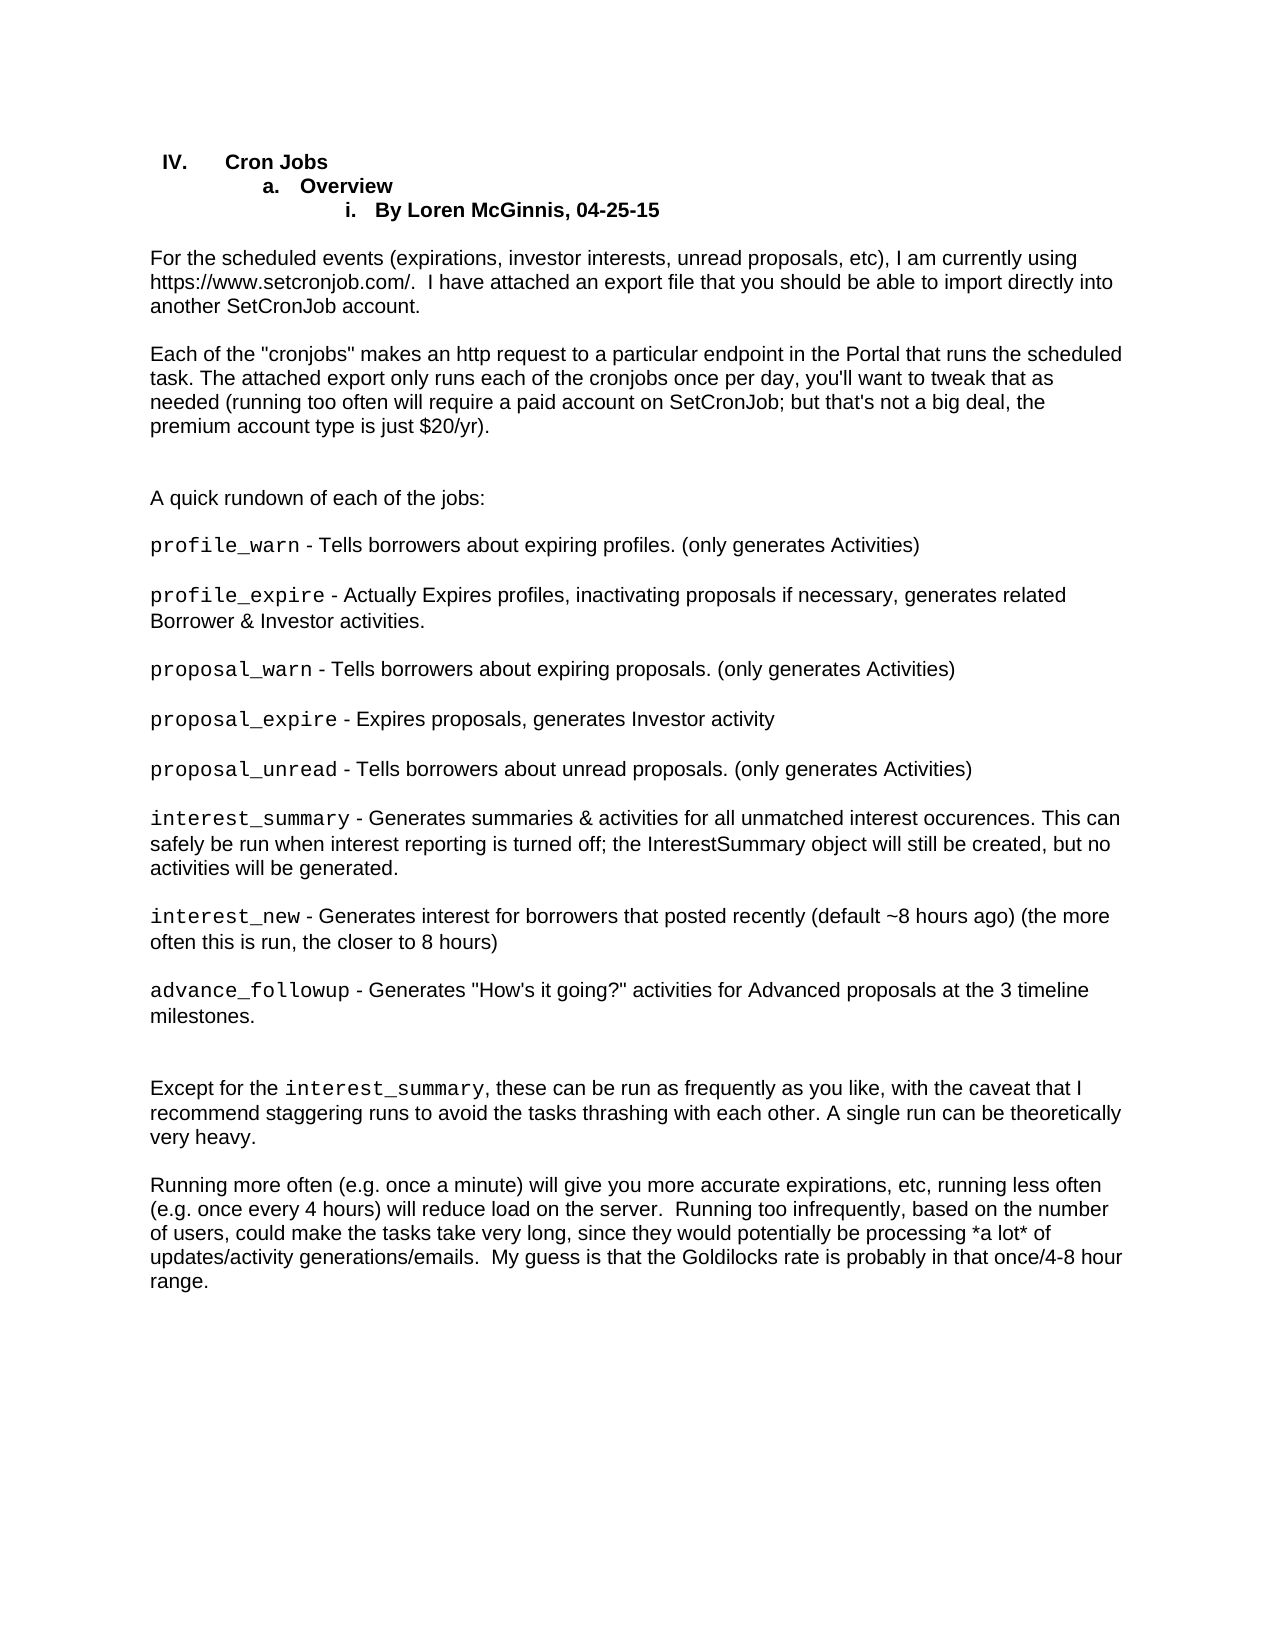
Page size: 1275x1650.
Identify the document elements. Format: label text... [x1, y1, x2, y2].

list Overview [262, 174, 1125, 198]
text profile_warn - Tells borrowers about expiring profiles. (only generates Activities) [150, 533, 1125, 559]
text A quick rundown of each of the jobs: [150, 485, 1125, 509]
text Each of the "cronjobs" makes an http request to a particular endpoint in the Portal that runs the scheduled task. The attached export only runs each of the cronjobs once per day, you'll want to tweak that as needed (running too often will require a paid account on SetCronJob; but that's not a big deal, the premium account type is just $20/yr). [150, 342, 1125, 437]
text Except for the interest_summary, these can be run as frequently as you like, with the caveat that I recommend staggering runs to avoid the tasks thrashing with each other. A single run can be theoretically very heavy. [150, 1075, 1125, 1149]
text profile_expire - Actually Expires profiles, inactivating proposals if necessary, generates related Borrower & Investor activities. [150, 583, 1125, 633]
text proposal_warn - Tells borrowers about expiring proposals. (only generates Activities) [150, 657, 1125, 683]
text proposal_expire - Expires proposals, generates Investor activity [150, 707, 1125, 732]
text For the scheduled events (expirations, investor interests, unread proposals, etc), I am currently using https://www.setcronjob.com/. I have attached an export file that you should be able to import directly into another SetCronJob account. [150, 246, 1125, 318]
text interest_summary - Generates summaries & activities for all unmatched interest occurences. This can safely be run when interest reporting is turned off; the InterestSummary object will still be created, but no activities will be generated. [150, 806, 1125, 880]
text proposal_unread - Tells borrowers about unread proposals. (only generates Activities) [150, 756, 1125, 782]
text Running more often (e.g. once a minute) will give you more accurate expirations, etc, running less often (e.g. once every 4 hours) will reduce load on the server. Running too infrequently, based on the number of users, could make the tasks take very long, since they would potentially be processing *a lot* of updates/activity generations/emails. My guess is that the Goldilocks rate is probably in that once/4-8 hour range. [150, 1173, 1125, 1293]
list Cron Jobs [187, 150, 1125, 174]
text advance_followup - Generates "How's it going?" activities for Advanced proposals at the 3 timeline milestones. [150, 978, 1125, 1027]
text interest_new - Generates interest for borrowers that posted recently (default ~8 hours ago) (the more often this is run, the closer to 8 hours) [150, 904, 1125, 954]
list By Loren McGinnis, 04-25-15 [356, 198, 1125, 222]
